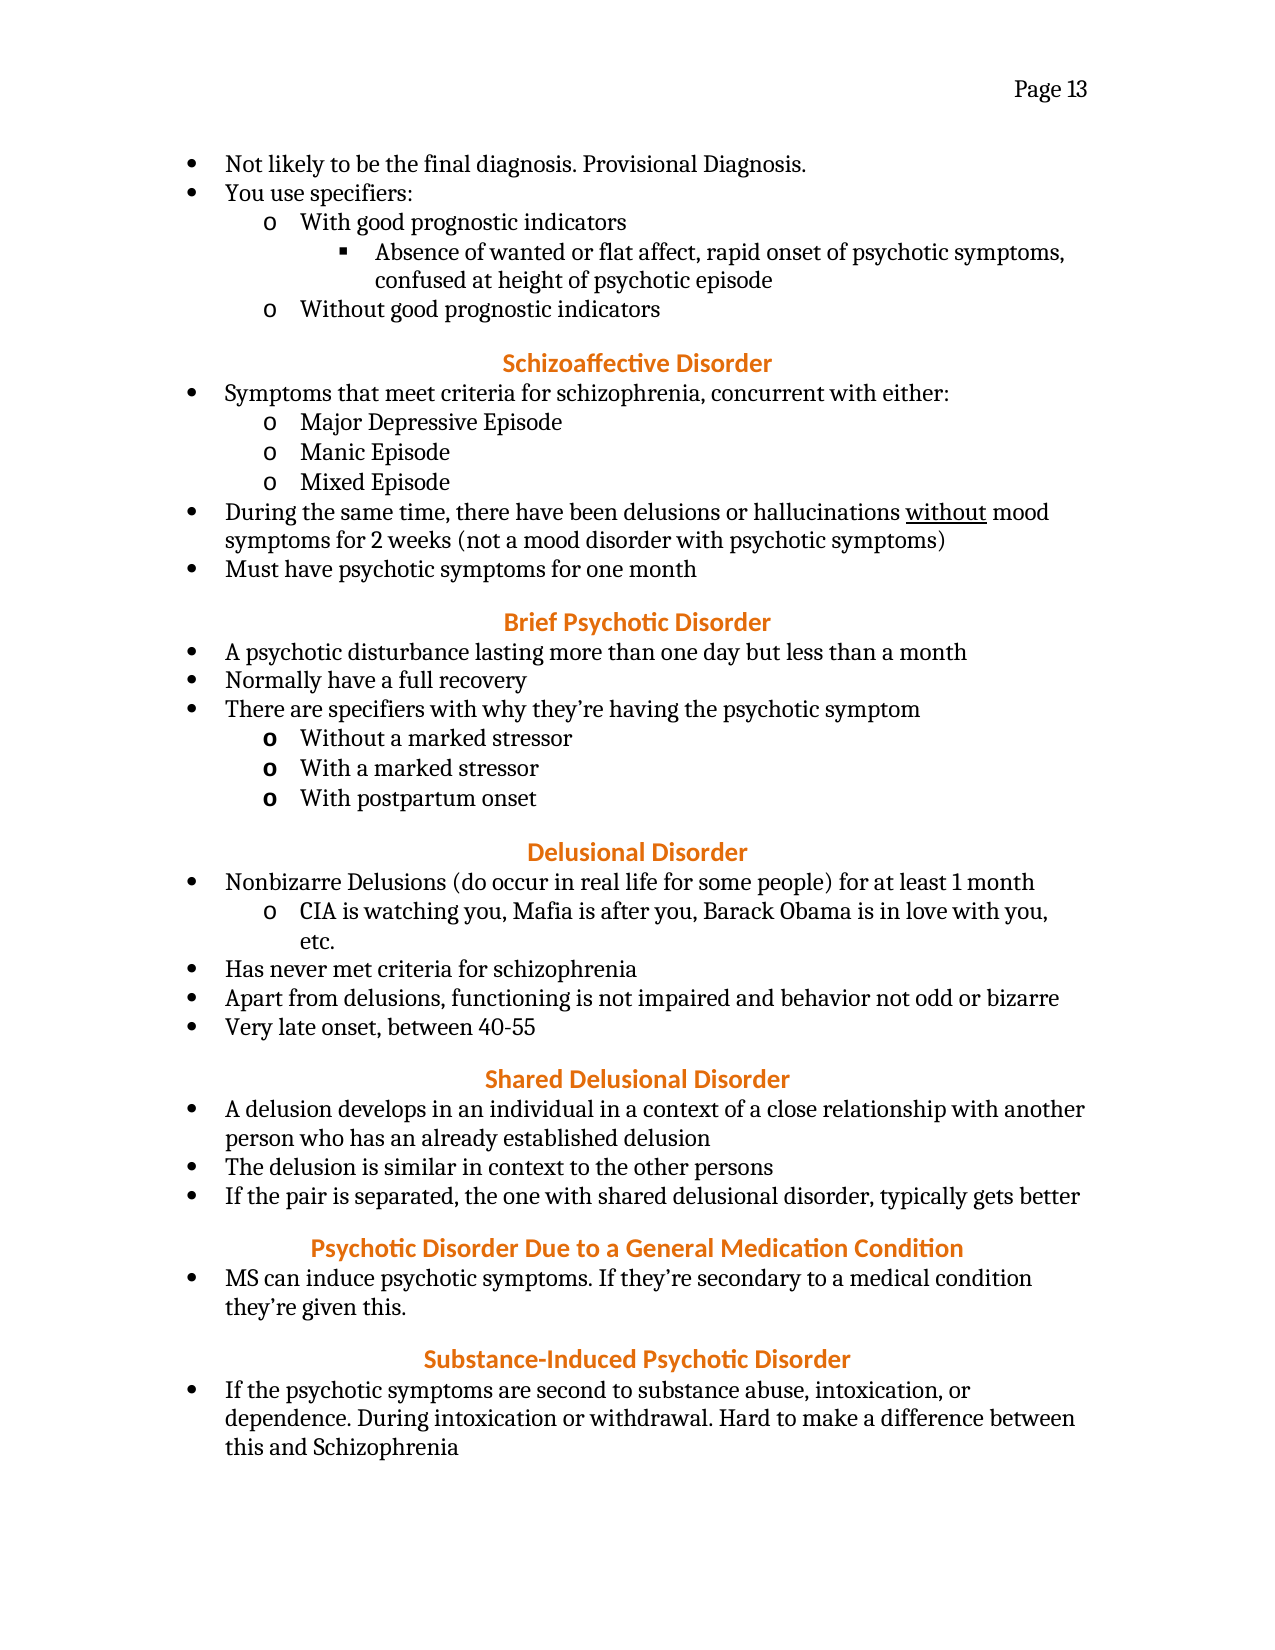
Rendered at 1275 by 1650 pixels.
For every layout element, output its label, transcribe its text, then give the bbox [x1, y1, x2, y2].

list You use specifiers: [187, 179, 1087, 207]
subtitle Substance-Induced Psychotic Disorder [187, 1343, 1087, 1376]
list Normally have a full recovery [187, 666, 1087, 695]
list If the pair is separated, the one with shared delusional disorder, typically gets better [187, 1182, 1087, 1210]
list If the psychotic symptoms are second to substance abuse, intoxication, or dependence. During intoxication or withdrawal. Hard to make a difference between this and Schizophrenia [187, 1376, 1087, 1462]
list There are specifiers with why they’re having the psychotic symptom [187, 695, 1087, 724]
list With a marked stressor [262, 754, 1087, 784]
list A delusion develops in an individual in a context of a close relationship with another person who has an already established delusion [187, 1095, 1087, 1153]
subtitle Brief Psychotic Disorder [187, 605, 1087, 638]
list Very late onset, between 40-55 [187, 1013, 1087, 1042]
subtitle Delusional Disorder [187, 835, 1087, 868]
list Absence of wanted or flat affect, rapid onset of psychotic symptoms, confused at height of psychotic episode [337, 237, 1087, 295]
list Mixed Episode [262, 468, 1087, 498]
list Symptoms that meet criteria for schizophrenia, concurrent with either: [187, 379, 1087, 408]
list A psychotic disturbance lasting more than one day but less than a month [187, 638, 1087, 666]
list During the same time, there have been delusions or hallucinations without mood symptoms for 2 weeks (not a mood disorder with psychotic symptoms) [187, 498, 1087, 555]
list MS can induce psychotic symptoms. If they’re secondary to a medical condition they’re given this. [187, 1264, 1087, 1322]
list With postpartum onset [262, 784, 1087, 814]
subtitle Psychotic Disorder Due to a General Medication Condition [187, 1231, 1087, 1264]
subtitle Shared Delusional Disorder [187, 1062, 1087, 1095]
list The delusion is similar in context to the other persons [187, 1153, 1087, 1182]
list Major Depressive Episode [262, 408, 1087, 438]
list Has never met criteria for schizophrenia [187, 955, 1087, 984]
list Nonbizarre Delusions (do occur in real life for some people) for at least 1 month [187, 868, 1087, 897]
list Without good prognostic indicators [262, 295, 1087, 325]
list Must have psychotic symptoms for one month [187, 555, 1087, 584]
list With good prognostic indicators [262, 207, 1087, 237]
list Apart from delusions, functioning is not impaired and behavior not odd or bizarre [187, 984, 1087, 1013]
list Not likely to be the final diagnosis. Provisional Diagnosis. [187, 150, 1087, 179]
subtitle Schizoaffective Disorder [187, 346, 1087, 379]
list CIA is watching you, Mafia is after you, Barack Obama is in love with you, etc. [262, 897, 1087, 955]
list Manic Episode [262, 438, 1087, 468]
list Without a marked stressor [262, 724, 1087, 754]
